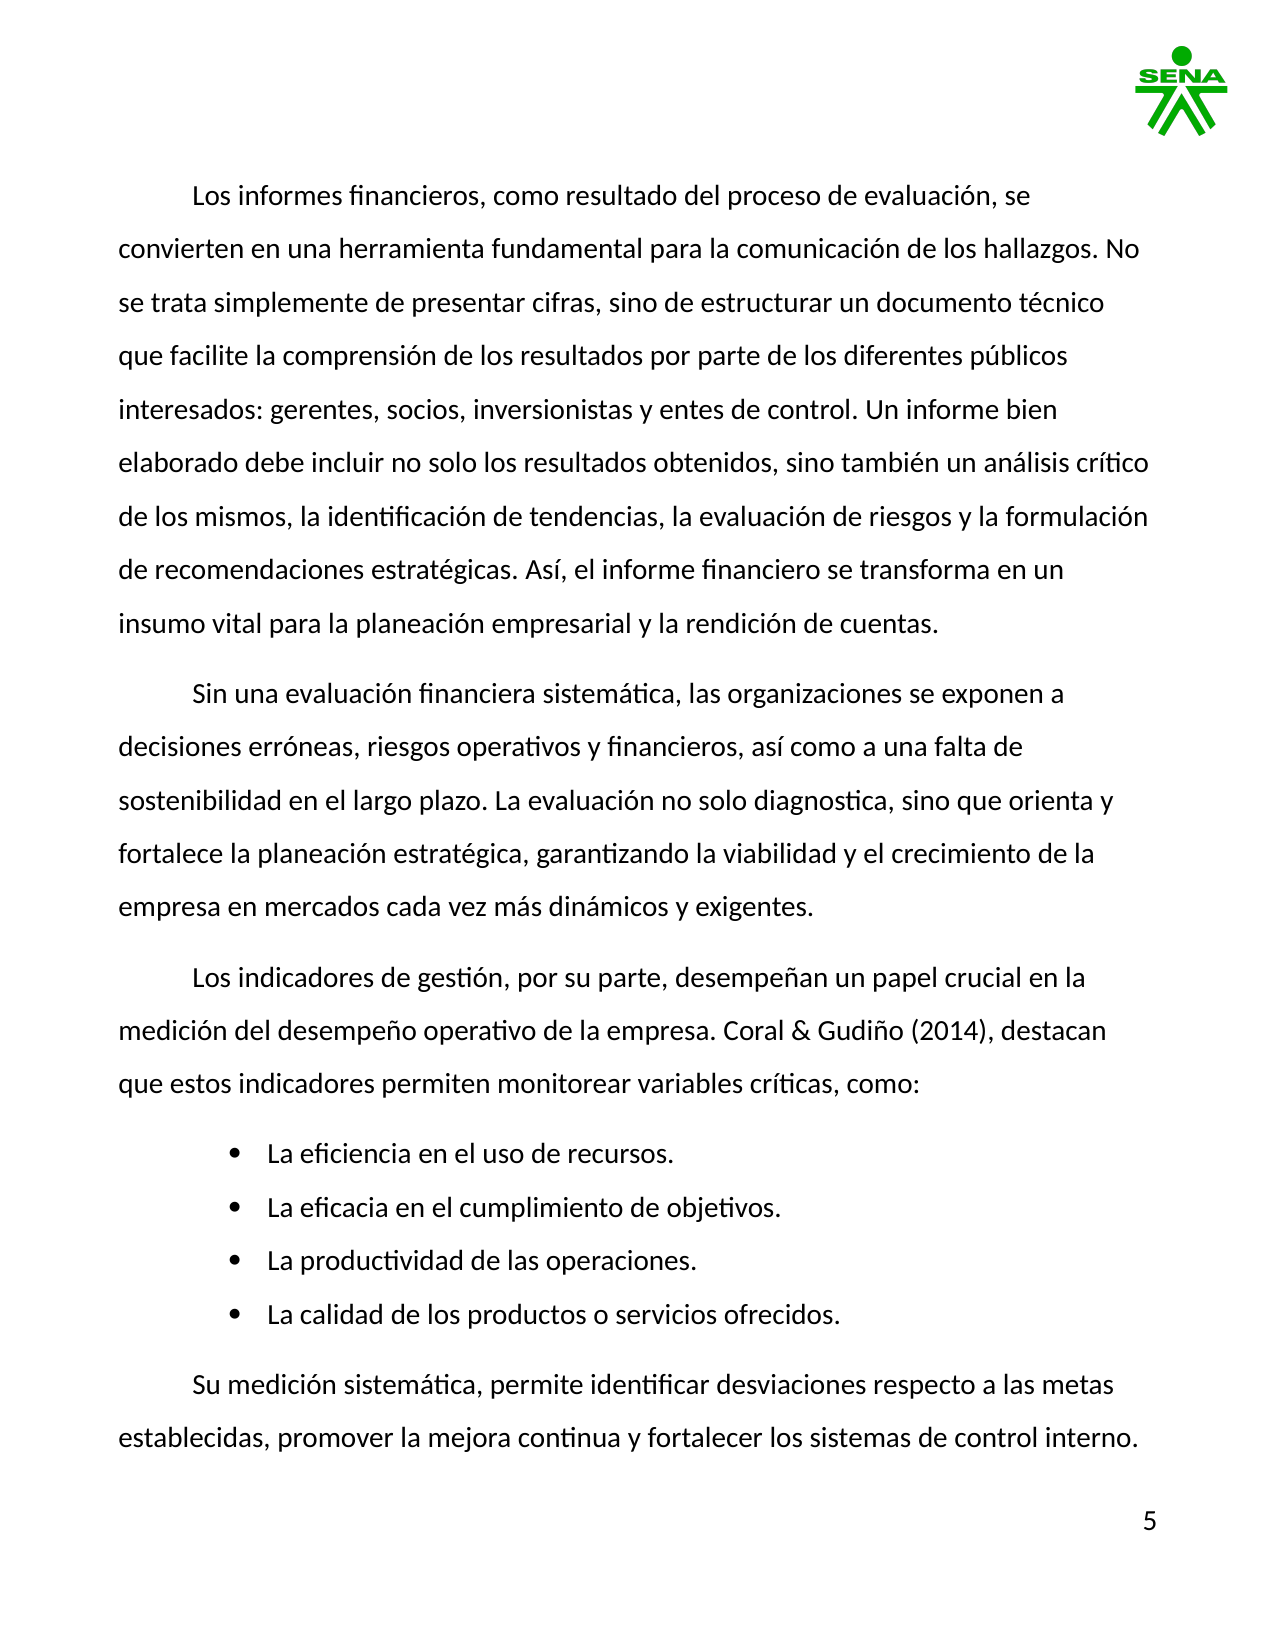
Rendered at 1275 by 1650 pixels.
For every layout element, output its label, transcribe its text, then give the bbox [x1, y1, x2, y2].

text Los informes financieros, como resultado del proceso de evaluación, se convierten en una herramienta fundamental para la comunicación de los hallazgos. No se trata simplemente de presentar cifras, sino de estructurar un documento técnico que facilite la comprensión de los resultados por parte de los diferentes públicos interesados: gerentes, socios, inversionistas y entes de control. Un informe bien elaborado debe incluir no solo los resultados obtenidos, sino también un análisis crítico de los mismos, la identificación de tendencias, la evaluación de riesgos y la formulación de recomendaciones estratégicas. Así, el informe financiero se transforma en un insumo vital para la planeación empresarial y la rendición de cuentas. [118, 177, 1157, 640]
list La eficiencia en el uso de recursos. [229, 1136, 1157, 1171]
text Los indicadores de gestión, por su parte, desempeñan un papel crucial en la medición del desempeño operativo de la empresa. Coral & Gudiño (2014), destacan que estos indicadores permiten monitorear variables críticas, como: [118, 959, 1157, 1101]
list La eficacia en el cumplimiento de objetivos. [229, 1189, 1157, 1225]
picture [1135, 46, 1228, 136]
list La productividad de las operaciones. [229, 1242, 1157, 1278]
list La calidad de los productos o servicios ofrecidos. [229, 1296, 1157, 1332]
text Sin una evaluación financiera sistemática, las organizaciones se exponen a decisiones erróneas, riesgos operativos y financieros, así como a una falta de sostenibilidad en el largo plazo. La evaluación no solo diagnostica, sino que orienta y fortalece la planeación estratégica, garantizando la viabilidad y el crecimiento de la empresa en mercados cada vez más dinámicos y exigentes. [118, 675, 1157, 924]
